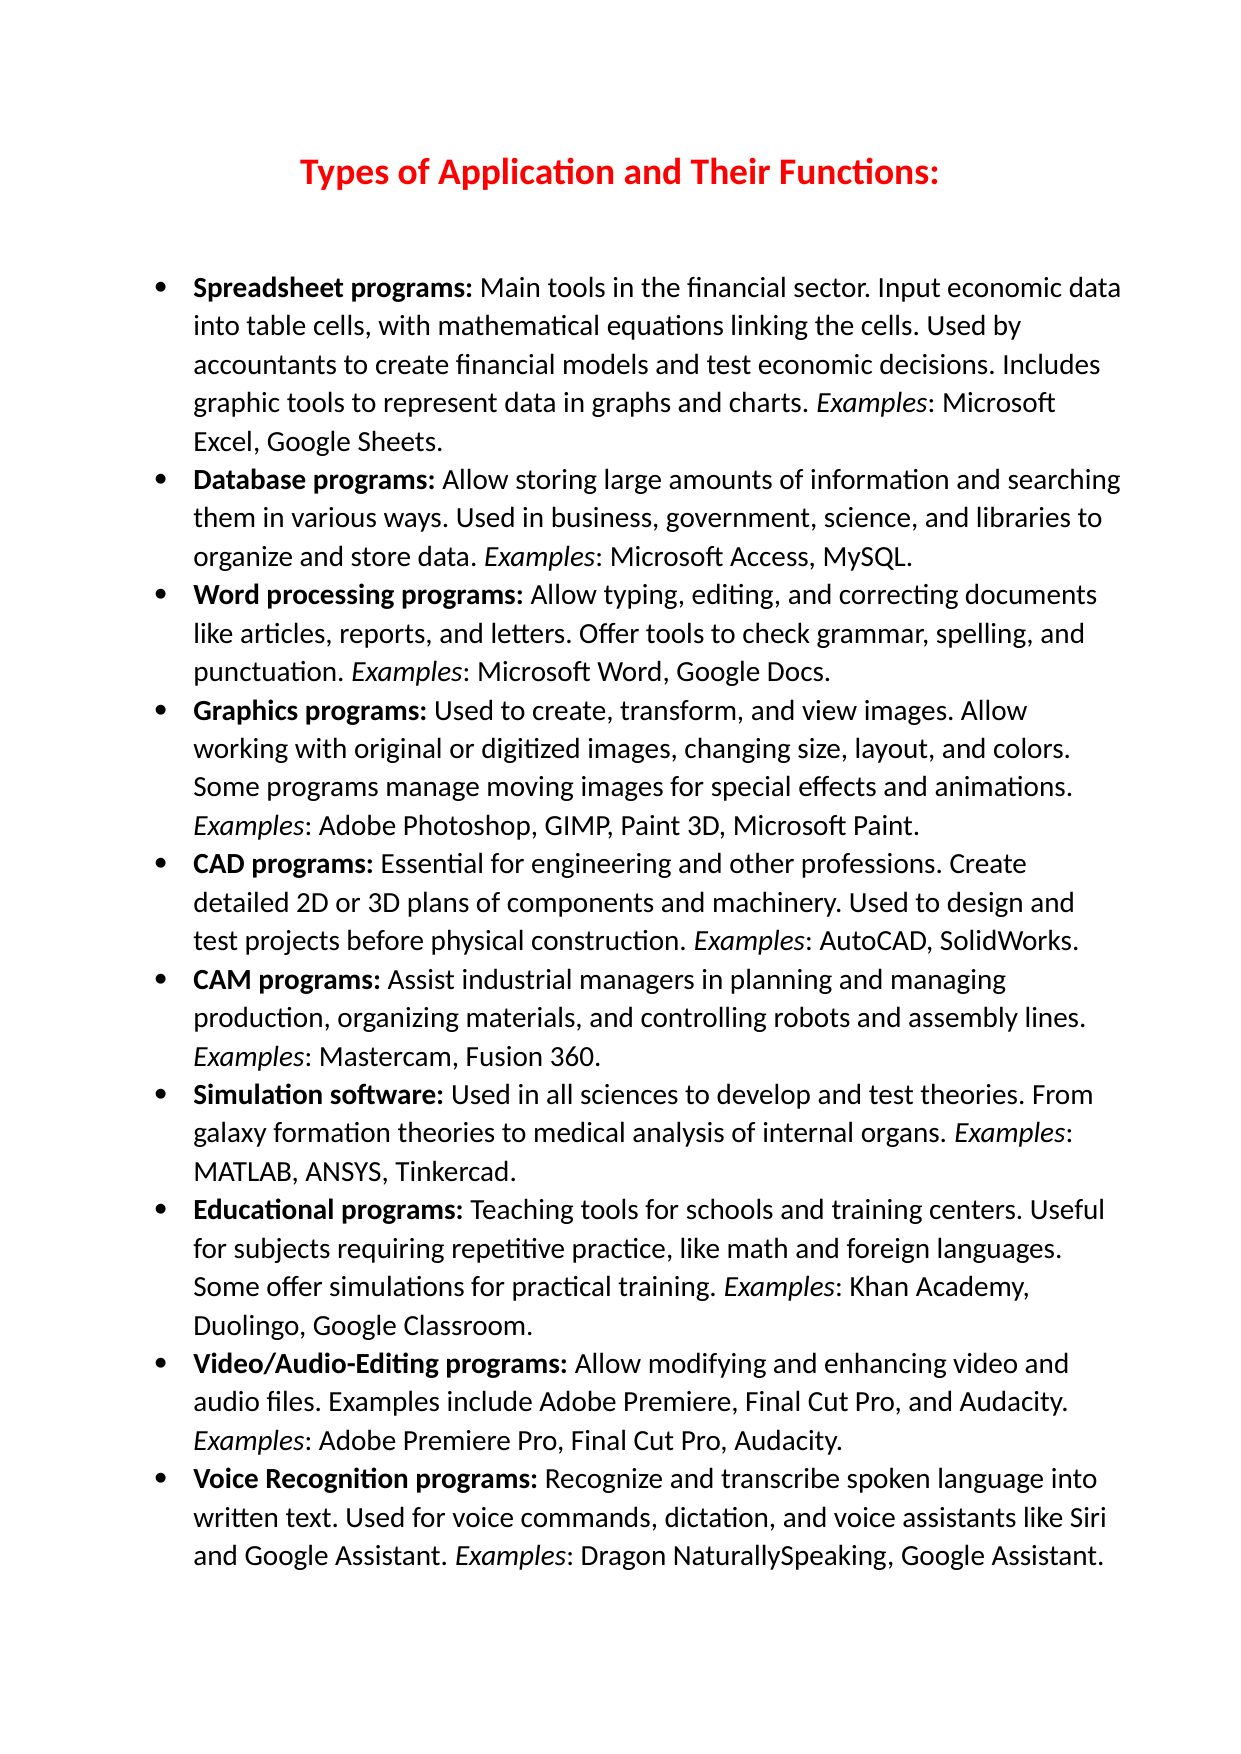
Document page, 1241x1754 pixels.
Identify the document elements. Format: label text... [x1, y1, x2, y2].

list Voice Recognition programs: Recognize and transcribe spoken language into written text. Used for voice commands, dictation, and voice assistants like Siri and Google Assistant. Examples: Dragon NaturallySpeaking, Google Assistant. [156, 1460, 1122, 1573]
list CAM programs: Assist industrial managers in planning and managing production, organizing materials, and controlling robots and assembly lines. Examples: Mastercam, Fusion 360. [156, 961, 1122, 1073]
list Educational programs: Teaching tools for schools and training centers. Useful for subjects requiring repetitive practice, like math and foreign languages. Some offer simulations for practical training. Examples: Khan Academy, Duolingo, Google Classroom. [156, 1191, 1122, 1342]
list Graphics programs: Used to create, transform, and view images. Allow working with original or digitized images, changing size, layout, and colors. Some programs manage moving images for special effects and animations. Examples: Adobe Photoshop, GIMP, Paint 3D, Microsoft Paint. [156, 692, 1122, 843]
list Simulation software: Used in all sciences to develop and test theories. From galaxy formation theories to medical analysis of internal organs. Examples: MATLAB, ANSYS, Tinkercad. [156, 1076, 1122, 1188]
list Video/Audio-Editing programs: Allow modifying and enhancing video and audio files. Examples include Adobe Premiere, Final Cut Pro, and Audacity. Examples: Adobe Premiere Pro, Final Cut Pro, Audacity. [156, 1345, 1122, 1458]
list Database programs: Allow storing large amounts of information and searching them in various ways. Used in business, government, science, and libraries to organize and store data. Examples: Microsoft Access, MySQL. [156, 461, 1122, 573]
list Word processing programs: Allow typing, editing, and correcting documents like articles, reports, and letters. Offer tools to check grammar, spelling, and punctuation. Examples: Microsoft Word, Google Docs. [156, 576, 1122, 689]
list Spreadsheet programs: Main tools in the financial sector. Input economic data into table cells, with mathematical equations linking the cells. Used by accountants to create financial models and test economic decisions. Includes graphic tools to represent data in graphs and charts. Examples: Microsoft Excel, Google Sheets. [156, 269, 1122, 458]
text Types of Application and Their Functions: [118, 148, 1122, 193]
list CAD programs: Essential for engineering and other professions. Create detailed 2D or 3D plans of components and machinery. Used to design and test projects before physical construction. Examples: AutoCAD, SolidWorks. [156, 845, 1122, 958]
